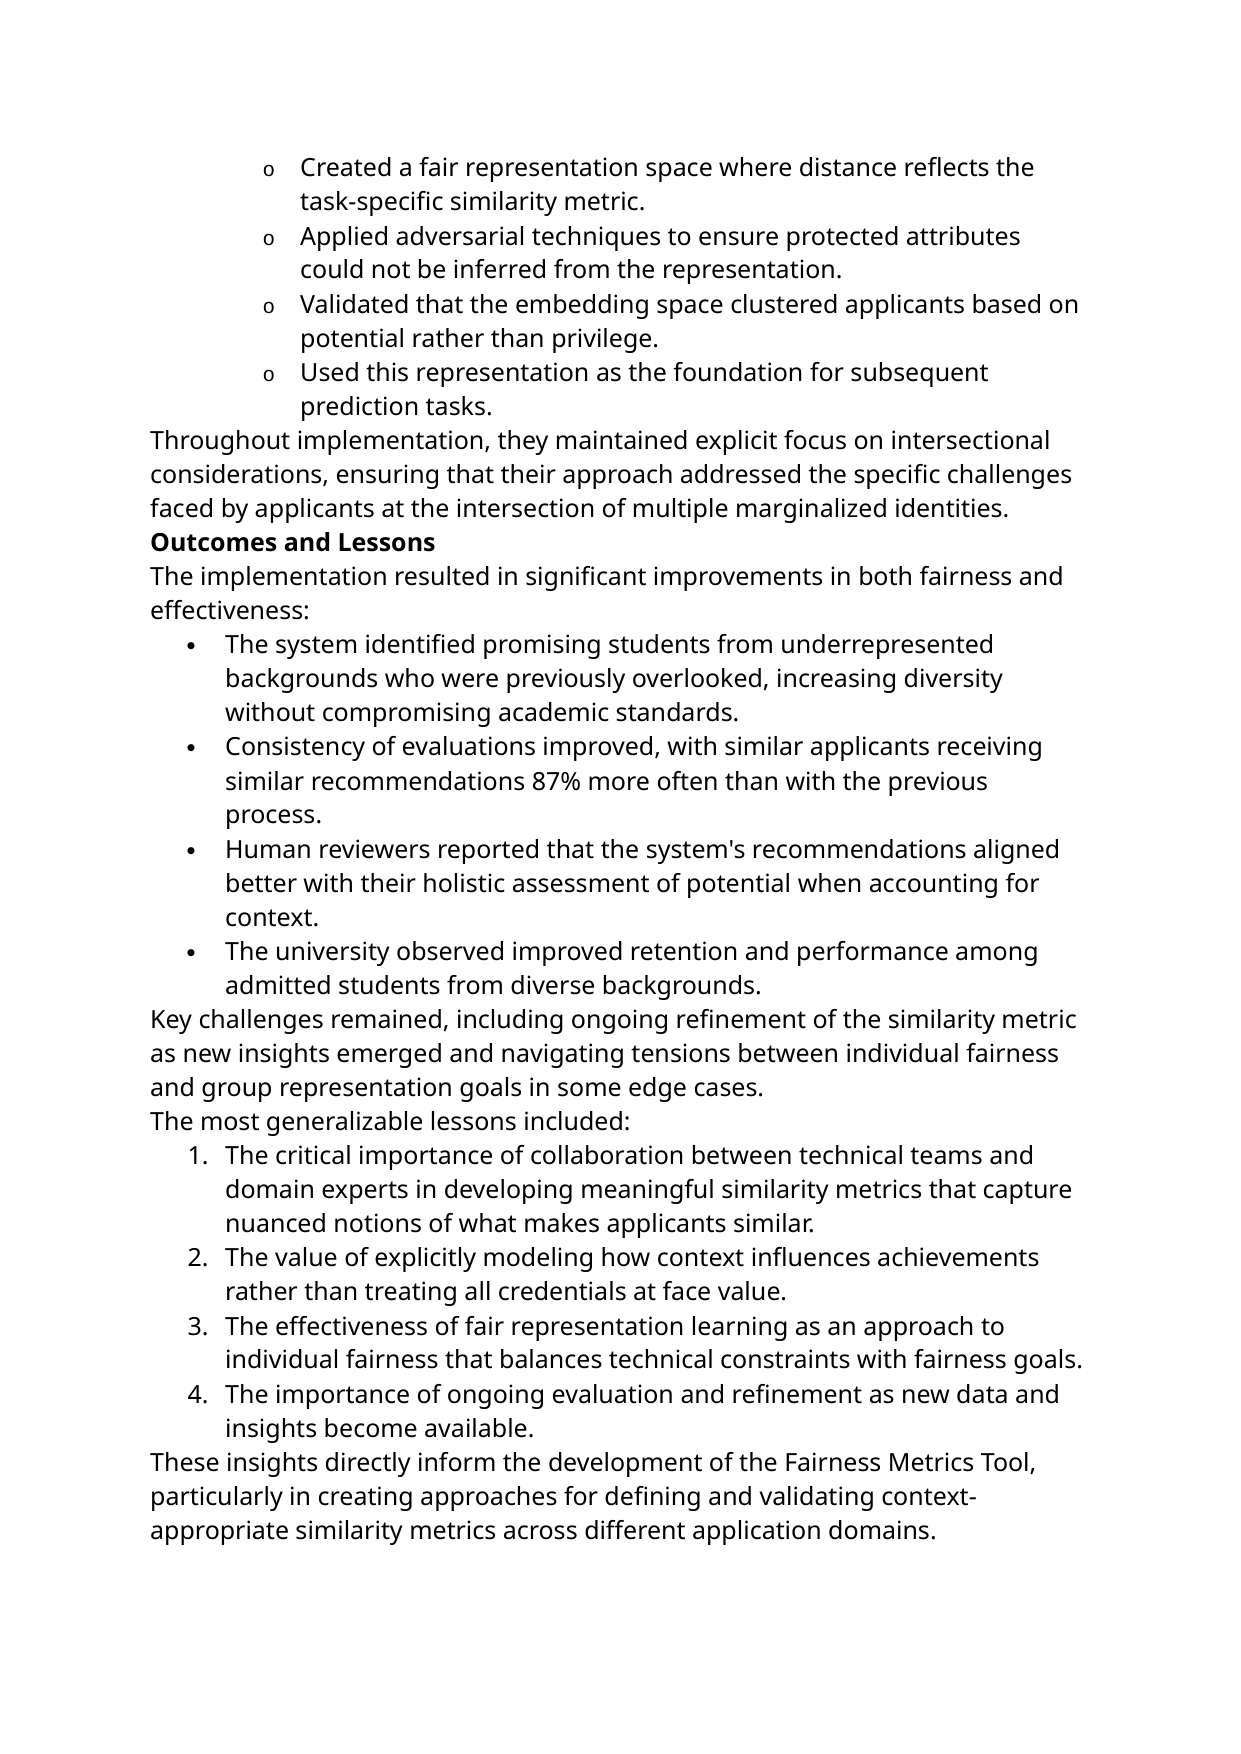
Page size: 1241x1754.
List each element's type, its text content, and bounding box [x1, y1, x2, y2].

text These insights directly inform the development of the Fairness Metrics Tool, particularly in creating approaches for defining and validating context-appropriate similarity metrics across different application domains. [150, 1444, 1090, 1547]
list Used this representation as the foundation for subsequent prediction tasks. [262, 354, 1090, 422]
list The critical importance of collaboration between technical teams and domain experts in developing meaningful similarity metrics that capture nuanced notions of what makes applicants similar. [187, 1138, 1090, 1240]
list Validated that the embedding space clustered applicants based on potential rather than privilege. [262, 286, 1090, 354]
list The value of explicitly modeling how context influences achievements rather than treating all credentials at face value. [187, 1240, 1090, 1308]
text Key challenges remained, including ongoing refinement of the similarity metric as new insights emerged and navigating tensions between individual fairness and group representation goals in some edge cases. [150, 1002, 1090, 1104]
list Applied adversarial techniques to ensure protected attributes could not be inferred from the representation. [262, 218, 1090, 286]
text The implementation resulted in significant improvements in both fairness and effectiveness: [150, 559, 1090, 627]
list Consistency of evaluations improved, with similar applicants receiving similar recommendations 87% more often than with the previous process. [187, 729, 1090, 831]
list The importance of ongoing evaluation and refinement as new data and insights become available. [187, 1376, 1090, 1444]
list Created a fair representation space where distance reflects the task-specific similarity metric. [262, 150, 1090, 218]
list The university observed improved retention and performance among admitted students from diverse backgrounds. [187, 933, 1090, 1002]
text The most generalizable lessons included: [150, 1104, 1090, 1138]
list The effectiveness of fair representation learning as an approach to individual fairness that balances technical constraints with fairness goals. [187, 1308, 1090, 1376]
text Outcomes and Lessons [150, 525, 1090, 559]
list Human reviewers reported that the system's recommendations aligned better with their holistic assessment of potential when accounting for context. [187, 831, 1090, 933]
list The system identified promising students from underrepresented backgrounds who were previously overlooked, increasing diversity without compromising academic standards. [187, 627, 1090, 729]
text Throughout implementation, they maintained explicit focus on intersectional considerations, ensuring that their approach addressed the specific challenges faced by applicants at the intersection of multiple marginalized identities. [150, 422, 1090, 525]
